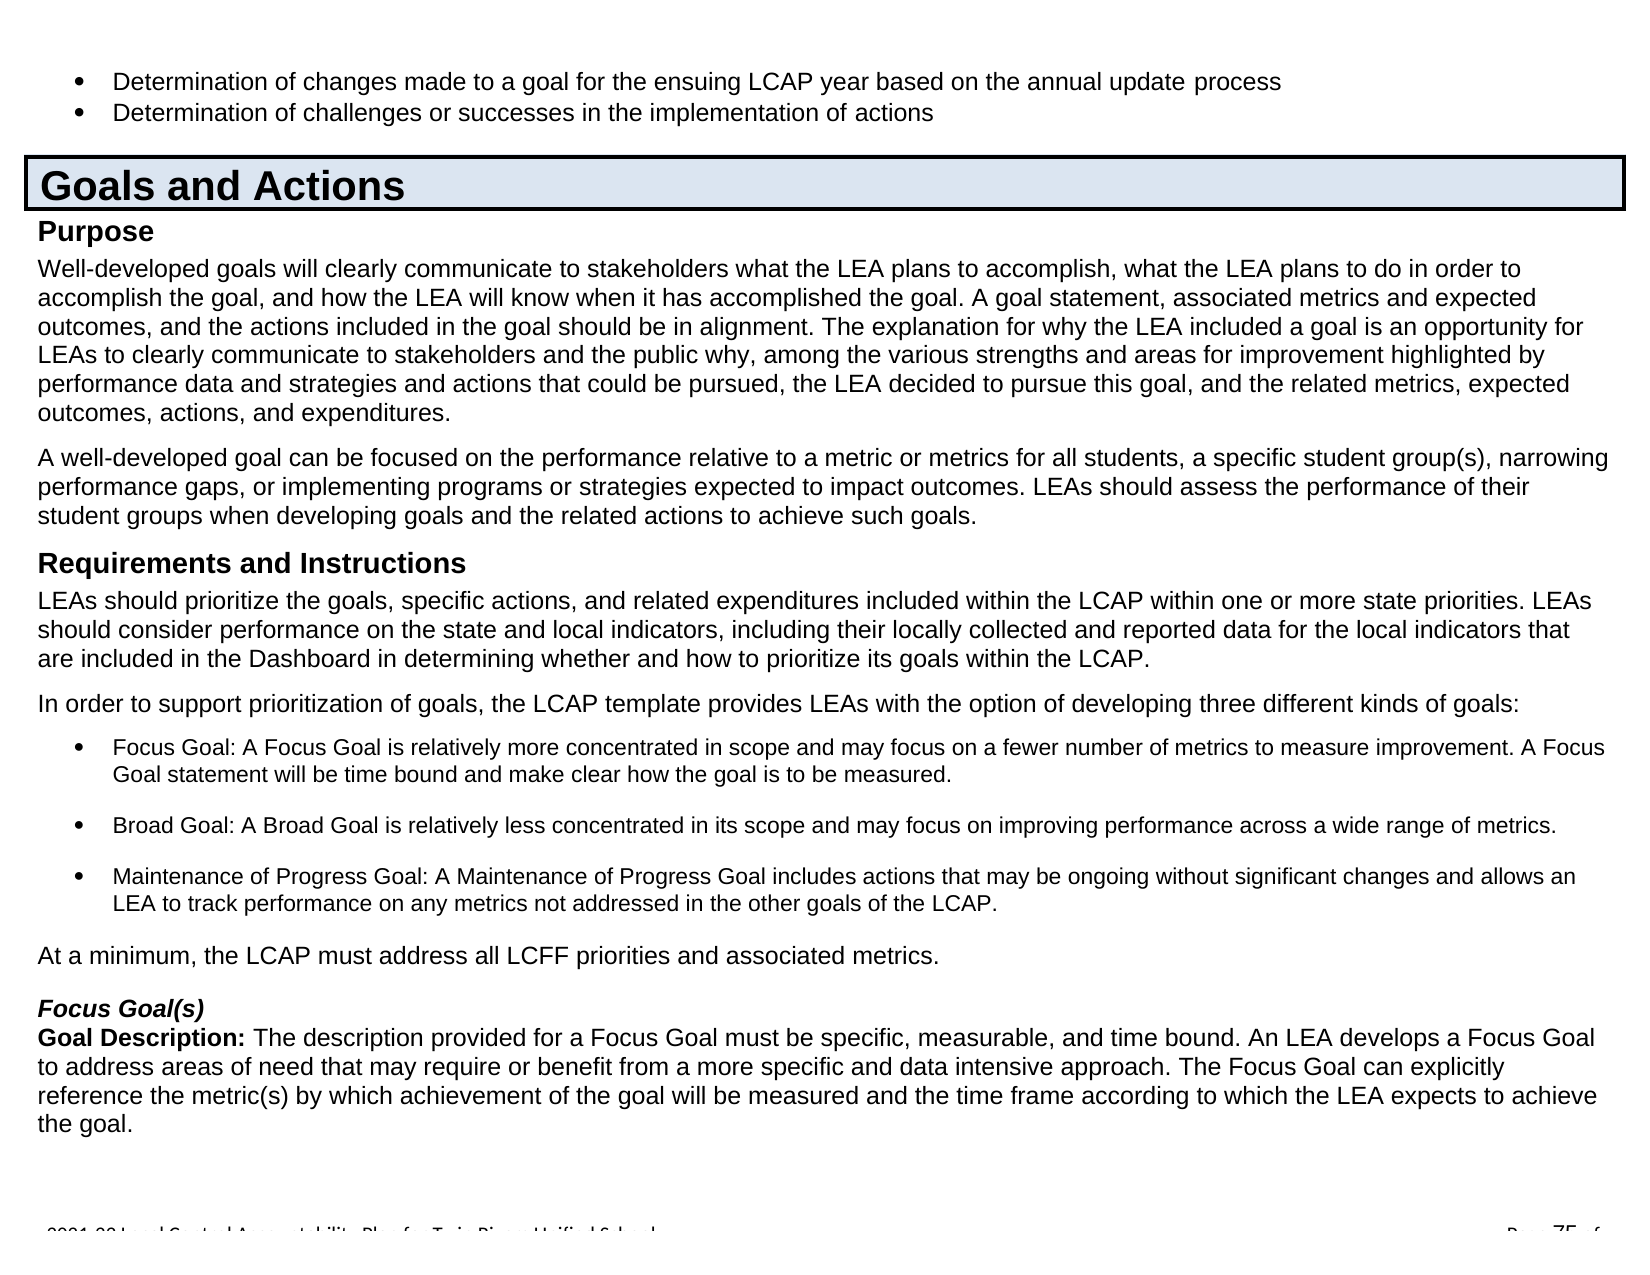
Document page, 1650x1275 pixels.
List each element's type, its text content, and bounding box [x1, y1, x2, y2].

text Well-developed goals will clearly communicate to stakeholders what the LEA plans to accomplish, what the LEA plans to do in order to accomplish the goal, and how the LEA will know when it has accomplished the goal. A goal statement, associated metrics and expected outcomes, and the actions included in the goal should be in alignment. The explanation for why the LEA included a goal is an opportunity for LEAs to clearly communicate to stakeholders and the public why, among the various strengths and areas for improvement highlighted by performance data and strategies and actions that could be pursued, the LEA decided to pursue this goal, and the related metrics, expected outcomes, actions, and expenditures. [37, 254, 1588, 427]
subtitle Requirements and Instructions [37, 546, 1637, 580]
text In order to support prioritization of goals, the LCAP template provides LEAs with the option of developing three different kinds of goals: [37, 689, 1637, 718]
list Determination of changes made to a goal for the ensuing LCAP year based on the annual update process [75, 66, 1637, 97]
list Broad Goal: A Broad Goal is relatively less concentrated in its scope and may focus on improving performance across a wide range of metrics. [75, 812, 1637, 838]
text LEAs should prioritize the goals, specific actions, and related expenditures included within the LCAP within one or more state priorities. LEAs should consider performance on the state and local indicators, including their locally collected and reported data for the local indicators that are included in the Dashboard in determining whether and how to prioritize its goals within the LCAP. [37, 586, 1596, 672]
text A well-developed goal can be focused on the performance relative to a metric or metrics for all students, a specific student group(s), narrowing performance gaps, or implementing programs or strategies expected to impact outcomes. LEAs should assess the performance of their student groups when developing goals and the related actions to achieve such goals. [37, 443, 1613, 529]
list Maintenance of Progress Goal: A Maintenance of Progress Goal includes actions that may be ongoing without significant changes and allows an LEA to track performance on any metrics not addressed in the other goals of the LCAP. [75, 863, 1576, 916]
text At a minimum, the LCAP must address all LCFF priorities and associated metrics. [37, 941, 1637, 969]
text Goal Description: The description provided for a Focus Goal must be specific, measurable, and time bound. An LEA develops a Focus Goal to address areas of need that may require or benefit from a more specific and data intensive approach. The Focus Goal can explicitly reference the metric(s) by which achievement of the goal will be measured and the time frame according to which the LEA expects to achieve the goal. [37, 1023, 1602, 1138]
subtitle Focus Goal(s) [37, 994, 1637, 1023]
list Determination of challenges or successes in the implementation of actions [75, 97, 1637, 127]
subtitle Purpose [37, 151, 1637, 248]
list Focus Goal: A Focus Goal is relatively more concentrated in scope and may focus on a fewer number of metrics to measure improvement. A Focus Goal statement will be time bound and make clear how the goal is to be measured. [75, 734, 1606, 787]
